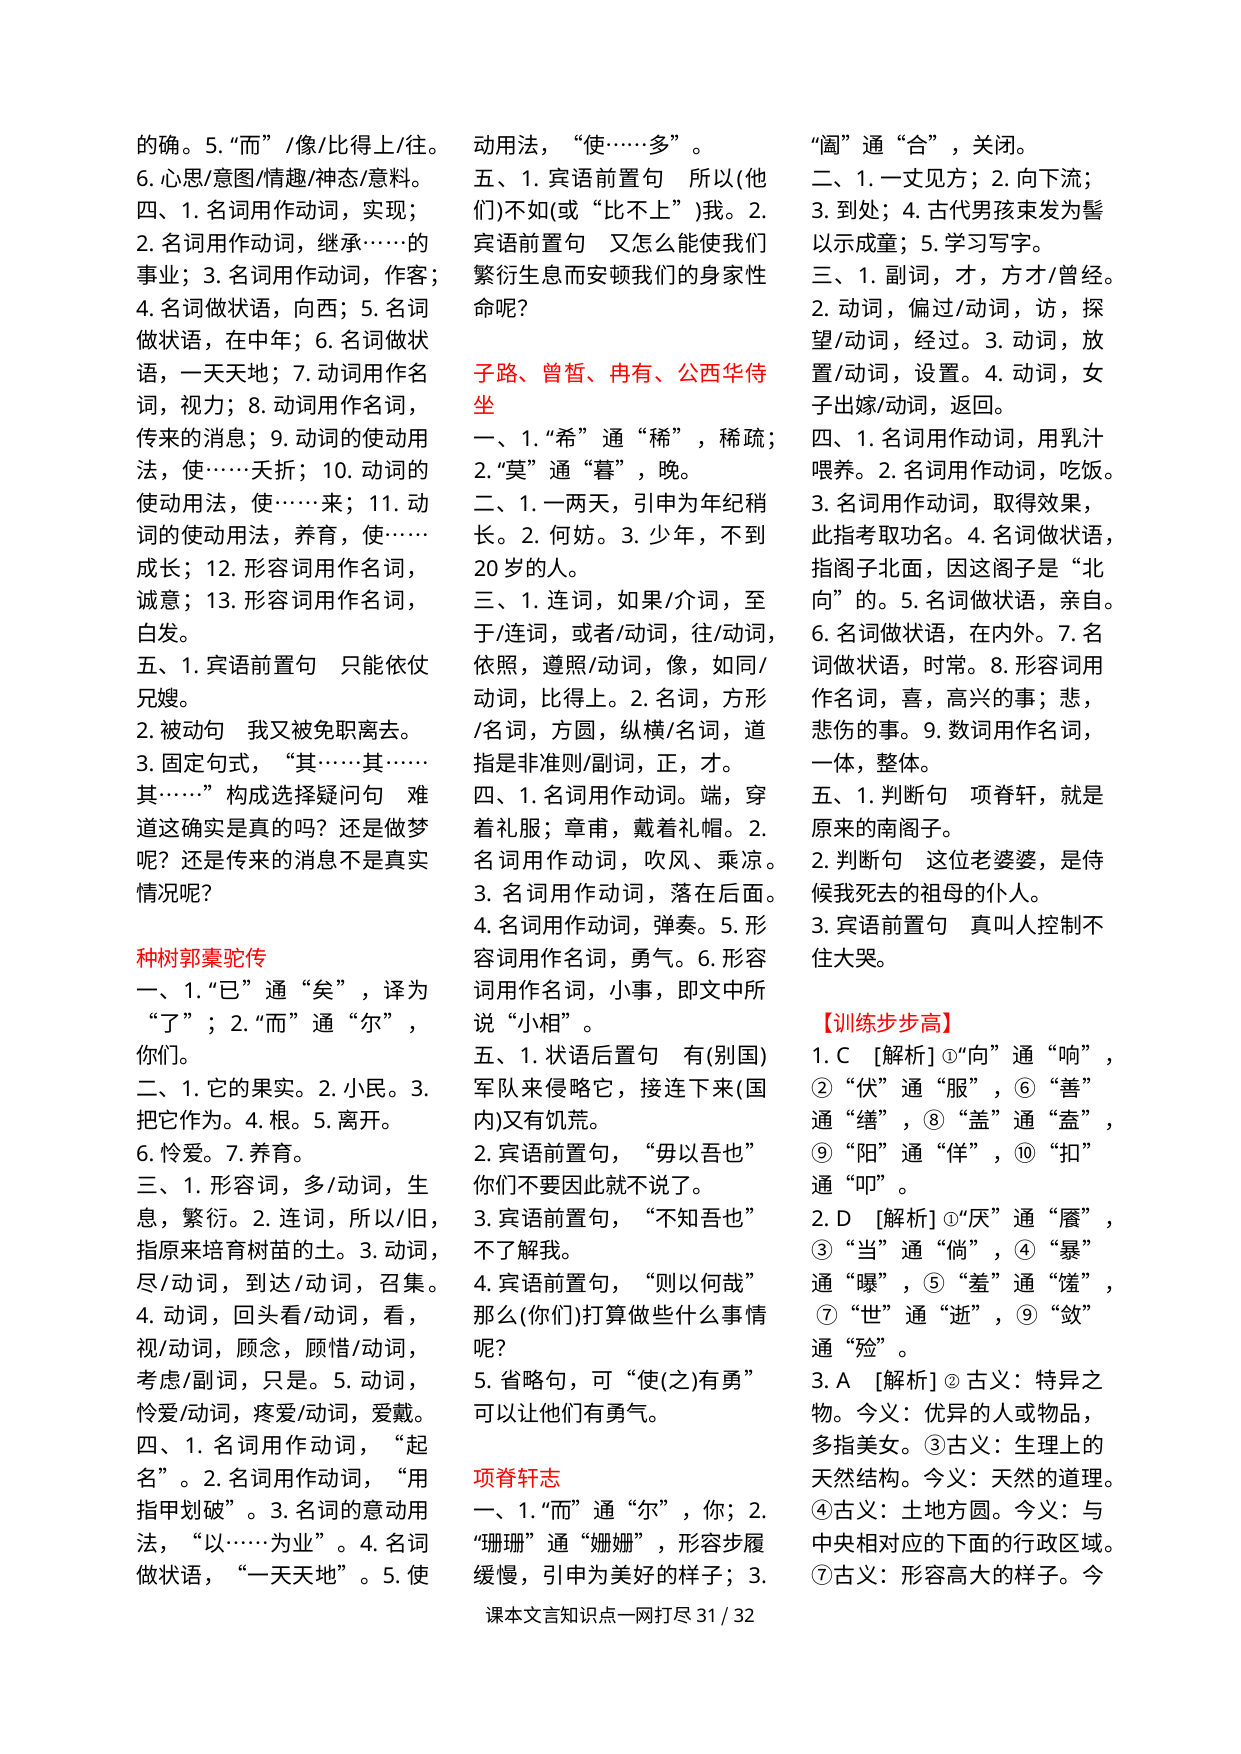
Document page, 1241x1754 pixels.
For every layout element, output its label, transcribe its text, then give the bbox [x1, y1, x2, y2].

text 四、1. 名词用作动词，“起名”。2. 名词用作动词，“用指甲划破”。3. 名词的意动用法，“以……为业”。4. 名词做状语，“一天天地”。5. 使动用法，“使……多”。 [473, 128, 767, 161]
text 三、1. 形容词，多/动词，生息，繁衍。2. 连词，所以/旧，指原来培育树苗的土。3. 动词，尽/动词，到达/动词，召集。4. 动词，回头看/动词，看，视/动词，顾念，顾惜/动词，考虑/副词，只是。5. 动词，怜爱/动词，疼爱/动词，爱戴。 [136, 1168, 429, 1428]
text 3. 固定句式，“其……其……其……”构成选择疑问句 难道这确实是真的吗？还是做梦呢？还是传来的消息不是真实情况呢？ [136, 746, 429, 908]
text 1. C [解析] ①“向”通“响”，②“伏”通“服”，⑥“善”通“缮”，⑧“盖”通“盍”，⑨“阳”通“佯”，⑩“扣”通“叩”。 [811, 1038, 1104, 1201]
text 一、1. “希”通“稀”，稀疏；2. “莫”通“暮”，晚。 [473, 421, 767, 486]
text 2. 宾语前置句，“毋以吾也” 你们不要因此就不说了。 [473, 1136, 767, 1201]
text 种树郭橐驼传 [136, 941, 429, 973]
text 二、1. 一两天，引申为年纪稍长。2. 何妨。3. 少年，不到20岁的人。 [473, 486, 767, 583]
text 4. 宾语前置句，“则以何哉” 那么(你们)打算做些什么事情呢？ [473, 1266, 767, 1363]
text 2. D [解析] ①“厌”通“餍”，③“当”通“倘”，④“暴”通“曝”，⑤“羞”通“馐”， ⑦“世”通“逝”，⑨“敛”通“殓”。 [811, 1201, 1104, 1363]
text 5. 省略句，可“使(之)有勇” 可以让他们有勇气。 [473, 1363, 767, 1428]
text 子路、曾皙、冉有、公西华侍坐 [473, 356, 767, 421]
text 一、1. “而”通“尔”，你；2. “珊珊”通“姗姗”，形容步履缓慢，引申为美好的样子；3. “阖”通“合”，关闭。 [811, 128, 1104, 161]
text 四、1. 名词用作动词。端，穿着礼服；章甫，戴着礼帽。2. 名词用作动词，吹风、乘凉。3. 名词用作动词，落在后面。4. 名词用作动词，弹奏。5. 形容词用作名词，勇气。6. 形容词用作名词，小事，即文中所说“小相”。 [473, 778, 767, 1038]
text 2. 被动句 我又被免职离去。 [136, 713, 429, 746]
text 五、1. 宾语前置句 只能依仗兄嫂。 [136, 648, 429, 713]
text 三、1. 到/就职上任/完成/接近，靠近，引申为登上。2. 当初，最初/开始/曾经/才。3. 离开/停止/学舍/行军三十里为一舍/建房舍/房舍。4. 真实，确实/相信/信用/随意，随便/实在，的确。5. “而”/像/比得上/往。6. 心思/意图/情趣/神态/意料。 [136, 128, 429, 193]
text 五、1. 状语后置句 有(别国)军队来侵略它，接连下来(国内)又有饥荒。 [473, 1038, 767, 1136]
text 四、1. 名词用作动词，实现；2. 名词用作动词，继承……的事业；3. 名词用作动词，作客；4. 名词做状语，向西；5. 名词做状语，在中年；6. 名词做状语，一天天地；7. 动词用作名词，视力；8. 动词用作名词，传来的消息；9. 动词的使动用法，使……夭折；10. 动词的使动用法，使……来；11. 动词的使动用法，养育，使……成长；12. 形容词用作名词，诚意；13. 形容词用作名词，白发。 [136, 193, 429, 648]
text 三、1. 副词，才，方才/曾经。2. 动词，偏过/动词，访，探望/动词，经过。3. 动词，放置/动词，设置。4. 动词，女子出嫁/动词，返回。 [811, 258, 1104, 421]
text 五、1. 判断句 项脊轩，就是原来的南阁子。 [811, 778, 1104, 843]
text 项脊轩志 [473, 1461, 767, 1493]
text 一、1. “已”通“矣”，译为“了”；2. “而”通“尔”，你们。 [136, 973, 429, 1071]
text 【训练步步高】 [811, 1006, 1104, 1038]
text 四、1. 名词用作动词，“起名”。2. 名词用作动词，“用指甲划破”。3. 名词的意动用法，“以……为业”。4. 名词做状语，“一天天地”。5. 使动用法，“使……多”。 [136, 1428, 429, 1591]
text 2. 判断句 这位老婆婆，是侍候我死去的祖母的仆人。 [811, 843, 1104, 908]
text 二、1. 它的果实。2. 小民。3. 把它作为。4. 根。5. 离开。 [136, 1071, 429, 1136]
text 二、1. 一丈见方；2. 向下流；3. 到处；4. 古代男孩束发为髻，以示成童；5. 学习写字。 [811, 161, 1104, 258]
text 3. 宾语前置句 真叫人控制不住大哭。 [811, 908, 1104, 973]
text 五、1. 宾语前置句 所以(他们)不如(或“比不上”)我。2. 宾语前置句 又怎么能使我们繁衍生息而安顿我们的身家性命呢？ [473, 161, 767, 323]
text 一、1. “而”通“尔”，你；2. “珊珊”通“姗姗”，形容步履缓慢，引申为美好的样子；3. “阖”通“合”，关闭。 [473, 1493, 767, 1591]
text 3. 宾语前置句，“不知吾也” 不了解我。 [473, 1201, 767, 1266]
text 三、1. 连词，如果/介词，至于/连词，或者/动词，往/动词，依照，遵照/动词，像，如同/动词，比得上。2. 名词，方形/名词，方圆，纵横/名词，道，指是非准则/副词，正，才。 [473, 583, 767, 778]
text 四、1. 名词用作动词，用乳汁喂养。2. 名词用作动词，吃饭。3. 名词用作动词，取得效果，此指考取功名。4. 名词做状语，指阁子北面，因这阁子是“北向”的。5. 名词做状语，亲自。6. 名词做状语，在内外。7. 名词做状语，时常。8. 形容词用作名词，喜，高兴的事；悲，悲伤的事。9. 数词用作名词，一体，整体。 [811, 421, 1104, 778]
text 6. 怜爱。7. 养育。 [136, 1136, 429, 1168]
